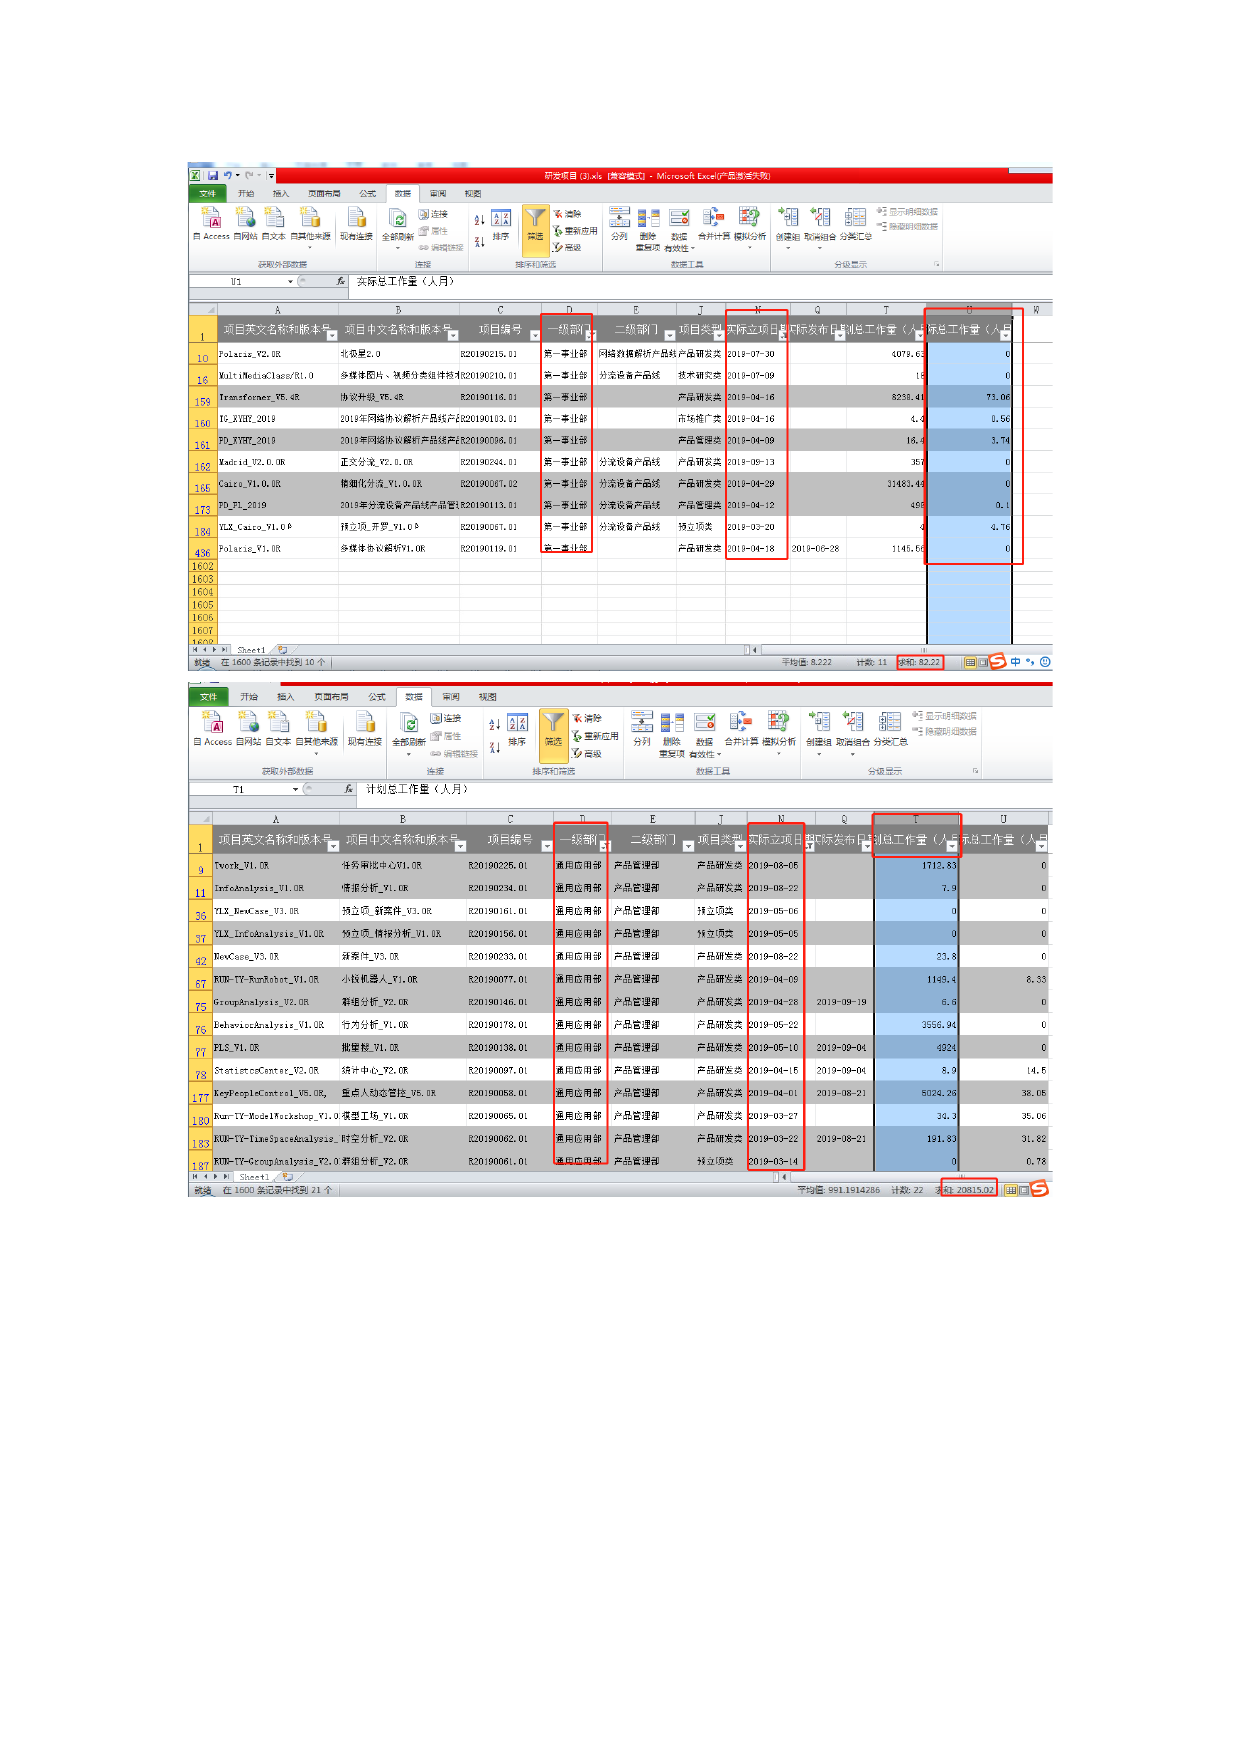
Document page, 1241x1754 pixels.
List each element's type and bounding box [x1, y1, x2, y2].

picture [187, 682, 1053, 1197]
picture [187, 162, 1053, 671]
